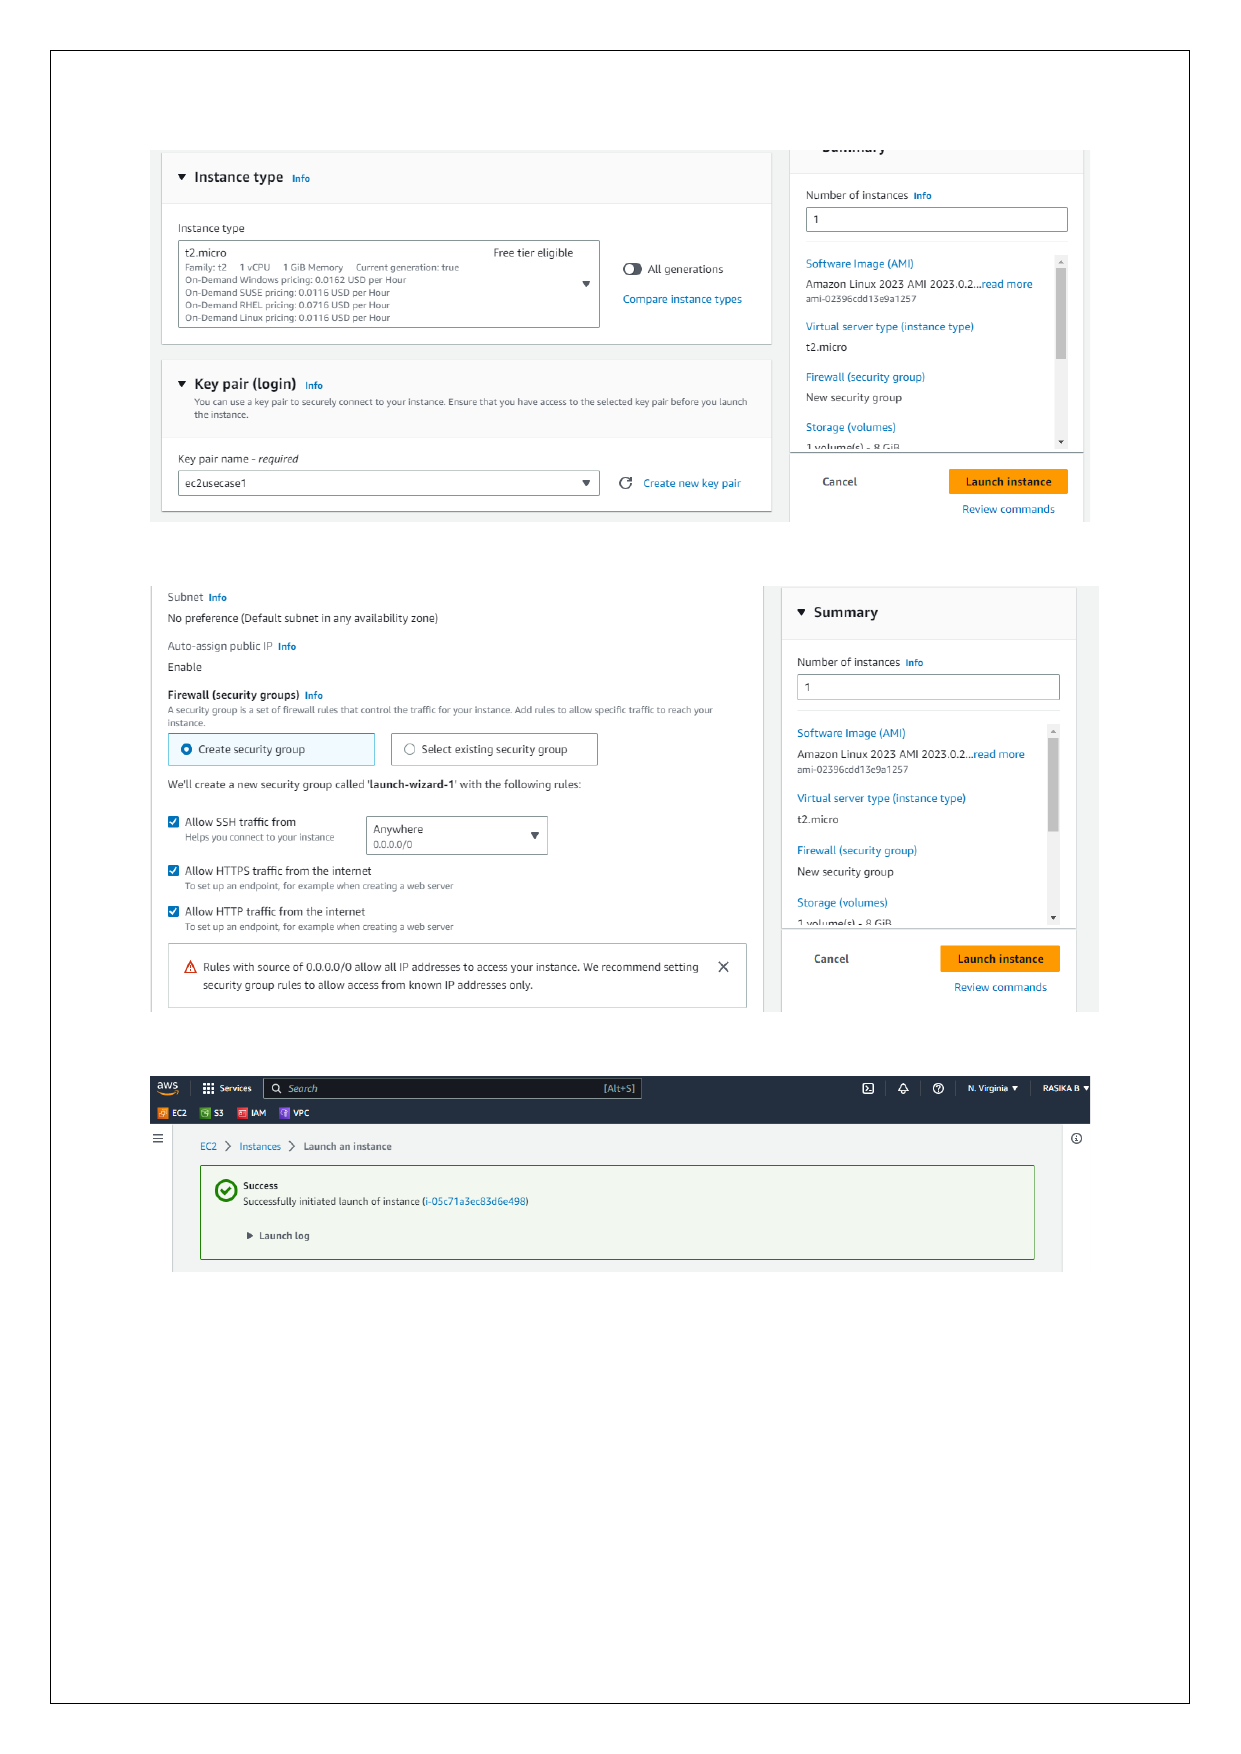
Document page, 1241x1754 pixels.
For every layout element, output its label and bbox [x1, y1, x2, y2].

picture [150, 586, 1099, 1012]
picture [150, 150, 1091, 522]
picture [150, 1076, 1091, 1272]
